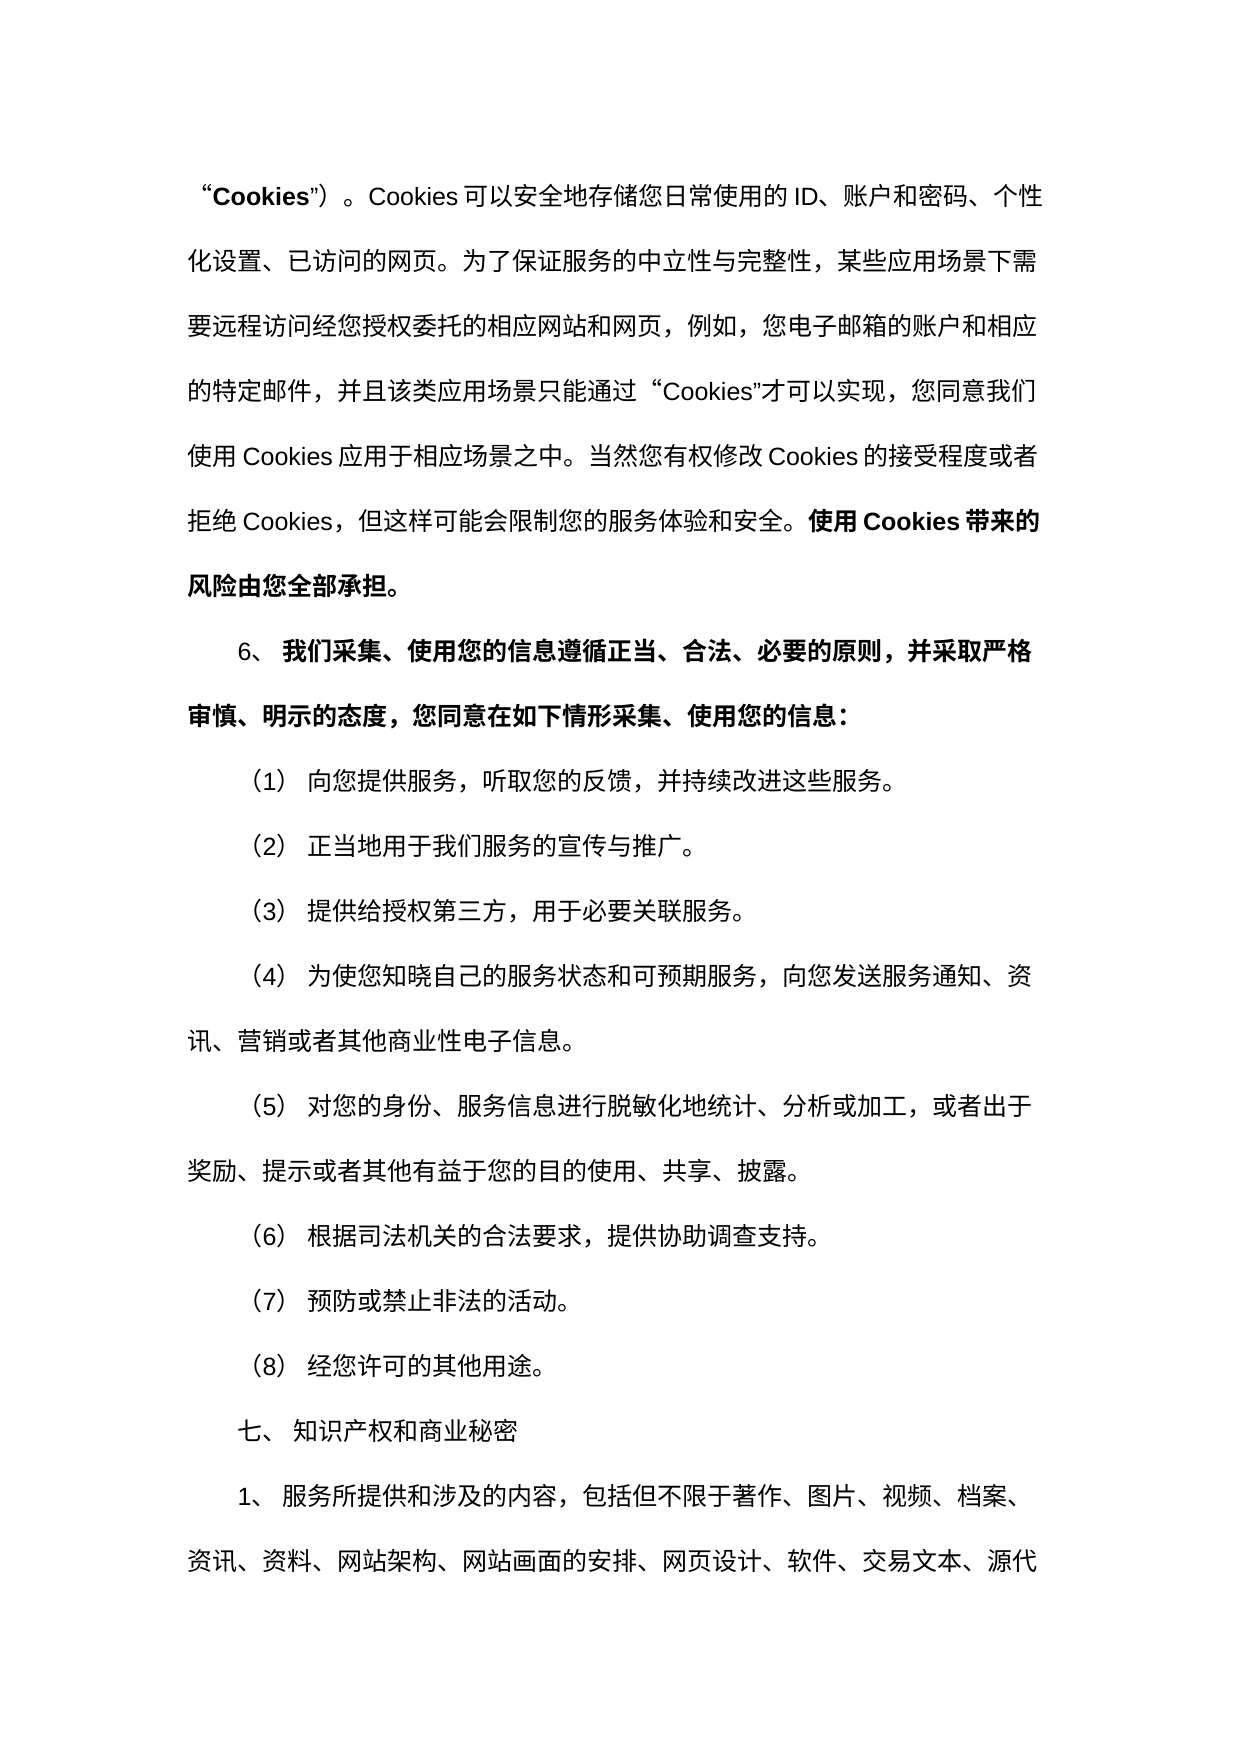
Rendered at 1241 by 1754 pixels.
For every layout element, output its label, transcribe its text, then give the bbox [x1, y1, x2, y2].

text （4） 为使您知晓自己的服务状态和可预期服务，向您发送服务通知、资讯、营销或者其他商业性电子信息。 [187, 942, 1053, 1072]
text （3） 提供给授权第三方，用于必要关联服务。 [187, 877, 1053, 942]
text （2） 正当地用于我们服务的宣传与推广。 [187, 812, 1053, 877]
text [187, 1462, 1053, 1592]
text （1） 向您提供服务，听取您的反馈，并持续改进这些服务。 [187, 747, 1053, 812]
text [187, 162, 1053, 617]
text 6、 我们采集、使用您的信息遵循正当、合法、必要的原则，并采取严格审慎、明示的态度，您同意在如下情形采集、使用您的信息： [187, 617, 1053, 747]
text （5） 对您的身份、服务信息进行脱敏化地统计、分析或加工，或者出于奖励、提示或者其他有益于您的目的使用、共享、披露。 [187, 1072, 1053, 1202]
text 七、 知识产权和商业秘密 [187, 1397, 1053, 1462]
text （8） 经您许可的其他用途。 [187, 1332, 1053, 1397]
text （6） 根据司法机关的合法要求，提供协助调查支持。 [187, 1202, 1053, 1267]
text （7） 预防或禁止非法的活动。 [187, 1267, 1053, 1332]
